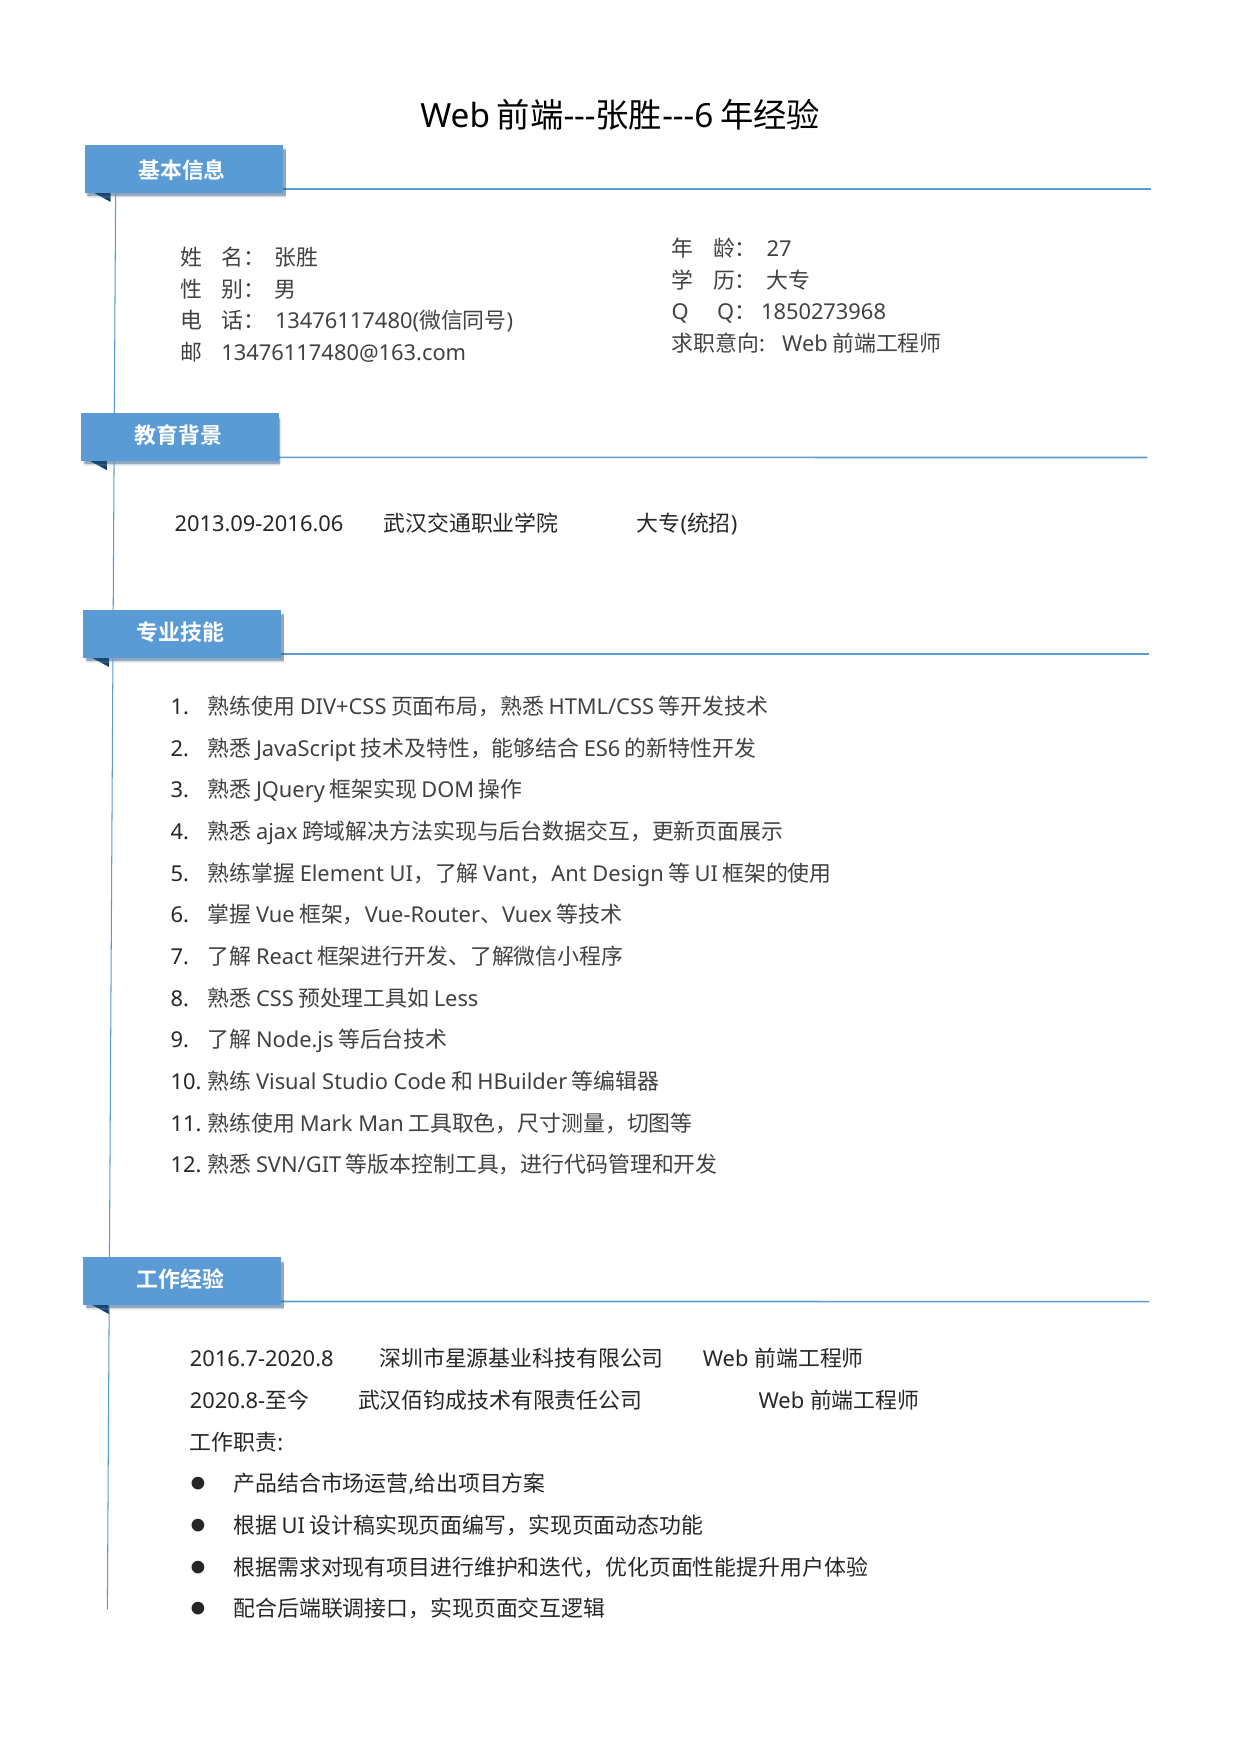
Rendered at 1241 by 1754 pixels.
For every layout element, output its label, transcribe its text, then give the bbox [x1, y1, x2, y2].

text Web前端---张胜---6年经验 [75, 81, 1165, 146]
